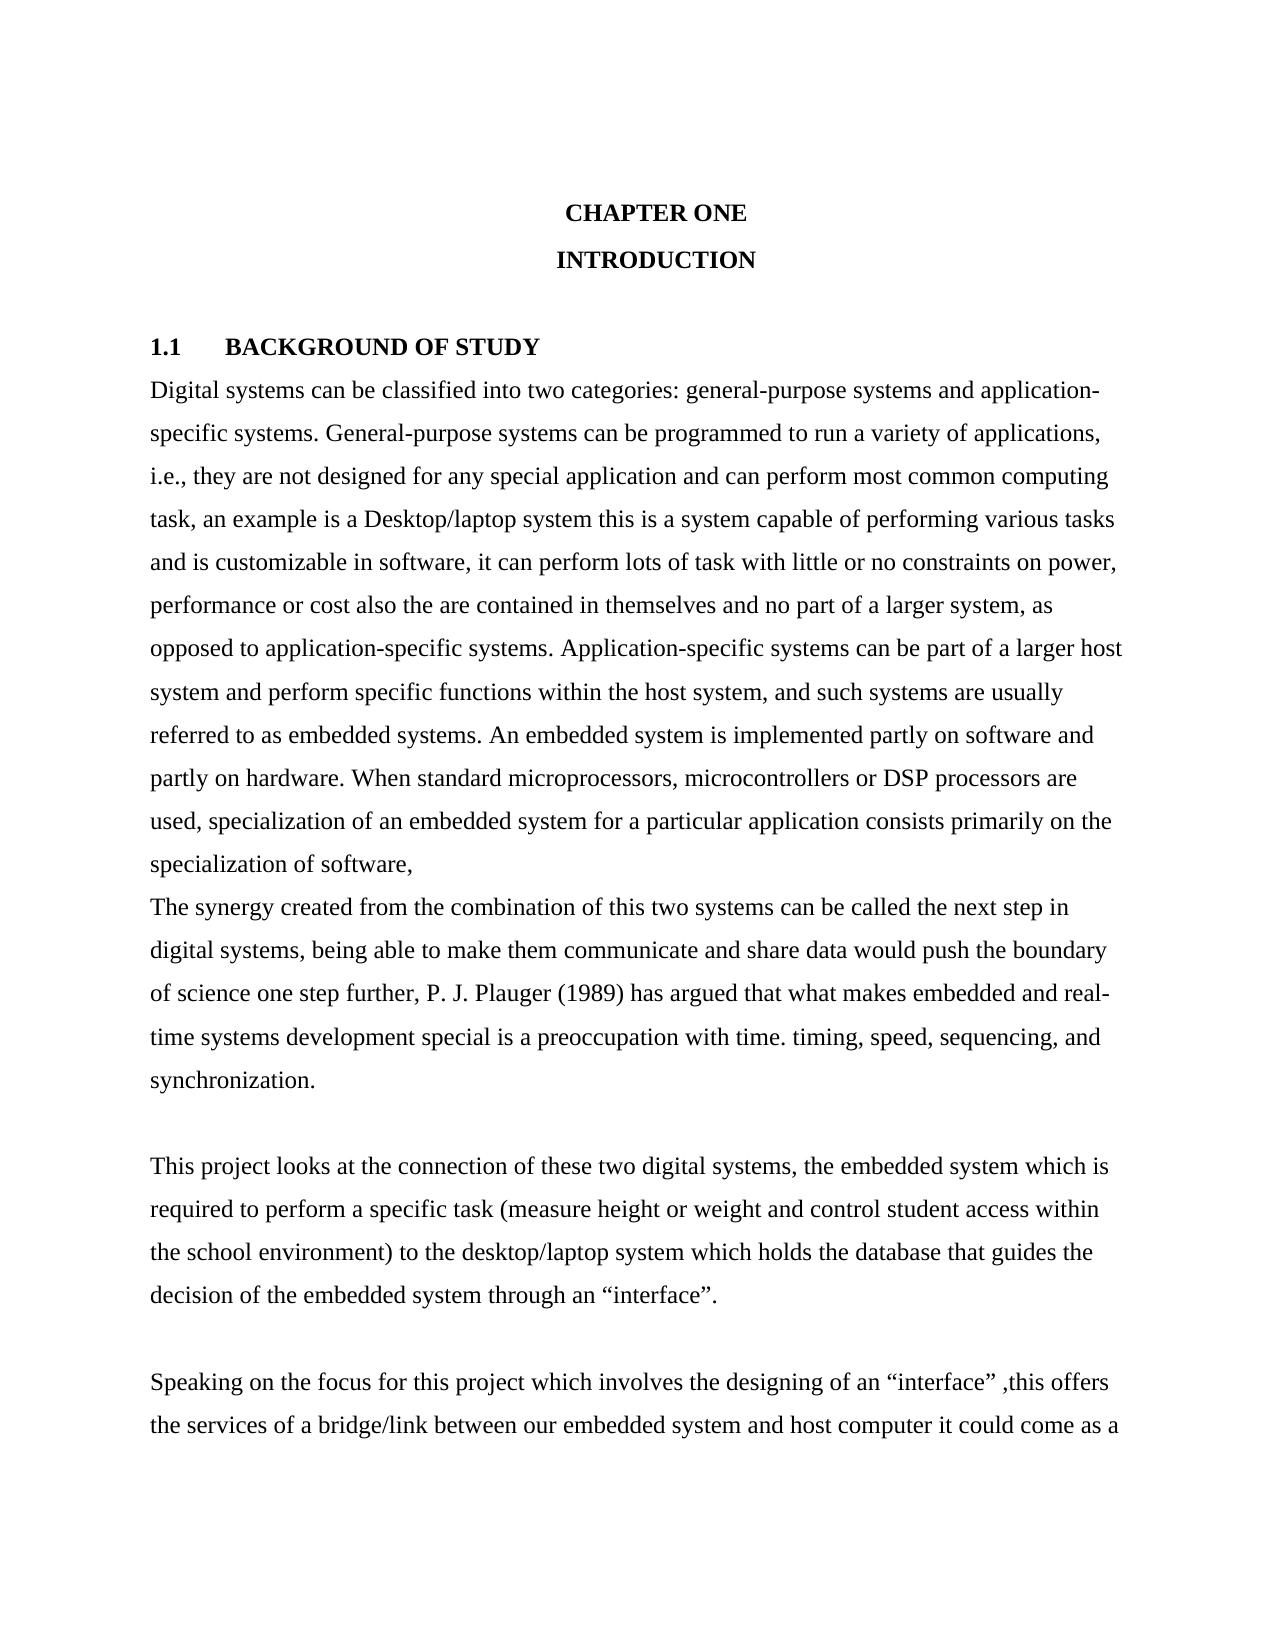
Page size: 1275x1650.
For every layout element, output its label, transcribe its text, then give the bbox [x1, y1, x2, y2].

text The synergy created from the combination of this two systems can be called the next step in digital systems, being able to make them communicate and share data would push the boundary of science one step further, P. J. Plauger (1989) has argued that what makes embedded and real-time systems development special is a preoccupation with time. timing, speed, sequencing, and synchronization. [150, 892, 1125, 1093]
text CHAPTER ONE [187, 198, 1125, 226]
text This project looks at the connection of these two digital systems, the embedded system which is required to perform a specific task (measure height or weight and control student access within the school environment) to the desktop/laptop system which holds the database that guides the decision of the embedded system through an “interface”. [150, 1151, 1125, 1309]
list BACKGROUND OF STUDY [150, 332, 1125, 360]
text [150, 1367, 1125, 1438]
text Digital systems can be classified into two categories: general-purpose systems and application-specific systems. General-purpose systems can be programmed to run a variety of applications, i.e., they are not designed for any special application and can perform most common computing task, an example is a Desktop/laptop system this is a system capable of performing various tasks and is customizable in software, it can perform lots of task with little or no constraints on power, performance or cost also the are contained in themselves and no part of a larger system, as opposed to application-specific systems. Application-specific systems can be part of a larger host system and perform specific functions within the host system, and such systems are usually referred to as embedded systems. An embedded system is implemented partly on software and partly on hardware. When standard microprocessors, microcontrollers or DSP processors are used, specialization of an embedded system for a particular application consists primarily on the specialization of software, [150, 375, 1125, 878]
text INTRODUCTION [187, 245, 1125, 274]
